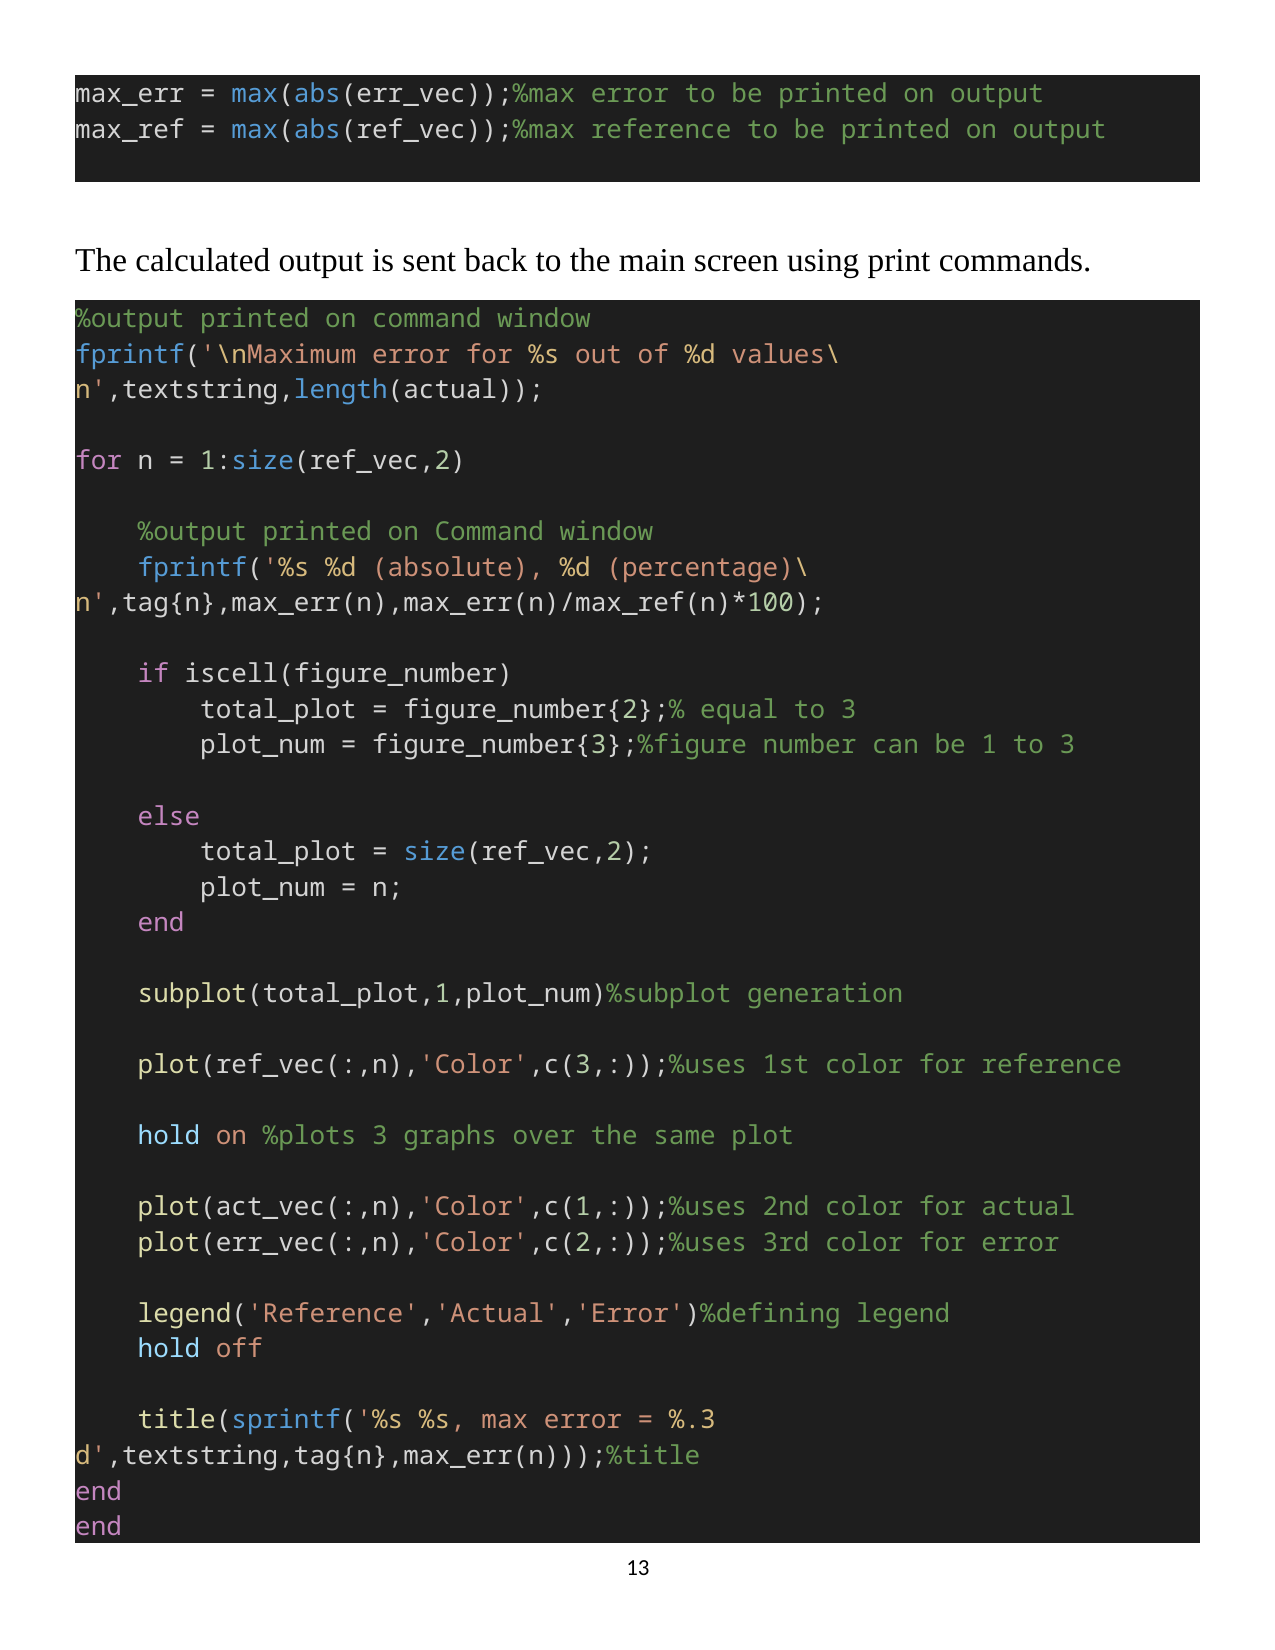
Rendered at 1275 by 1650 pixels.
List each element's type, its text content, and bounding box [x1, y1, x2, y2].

text plot(err_vec(:,n),'Color',c(2,:));%uses 3rd color for error [75, 1223, 1200, 1259]
text %output printed on command window [75, 300, 1200, 335]
text max_ref = max(abs(ref_vec));%max reference to be printed on output [75, 111, 1200, 146]
text legend('Reference','Actual','Error')%defining legend [75, 1294, 1200, 1330]
text total_plot = size(ref_vec,2); [75, 833, 1200, 868]
text for n = 1:size(ref_vec,2) [75, 442, 1200, 477]
text The calculated output is sent back to the main screen using print commands. [75, 241, 1200, 279]
text end [75, 1472, 1200, 1508]
text plot(act_vec(:,n),'Color',c(1,:));%uses 2nd color for actual [75, 1188, 1200, 1223]
text fprintf('\nMaximum error for %s out of %d values\n',textstring,length(actual)); [75, 335, 1200, 406]
text %output printed on Command window [75, 513, 1200, 548]
text end [75, 1508, 1200, 1543]
text max_err = max(abs(err_vec));%max error to be printed on output [75, 75, 1200, 111]
text if iscell(figure_number) [75, 655, 1200, 691]
text title(sprintf('%s %s, max error = %.3d',textstring,tag{n},max_err(n)));%title [75, 1401, 1200, 1472]
text fprintf('%s %d (absolute), %d (percentage)\n',tag{n},max_err(n),max_err(n)/max_ref(n)*100); [75, 548, 1200, 619]
text plot(ref_vec(:,n),'Color',c(3,:));%uses 1st color for reference [75, 1046, 1200, 1081]
text hold off [75, 1330, 1200, 1366]
text else [75, 797, 1200, 833]
text total_plot = figure_number{2};% equal to 3 [75, 691, 1200, 726]
text plot_num = figure_number{3};%figure number can be 1 to 3 [75, 726, 1200, 762]
text plot_num = n; [75, 868, 1200, 904]
text end [75, 904, 1200, 939]
text subplot(total_plot,1,plot_num)%subplot generation [75, 975, 1200, 1010]
text hold on %plots 3 graphs over the same plot [75, 1117, 1200, 1152]
